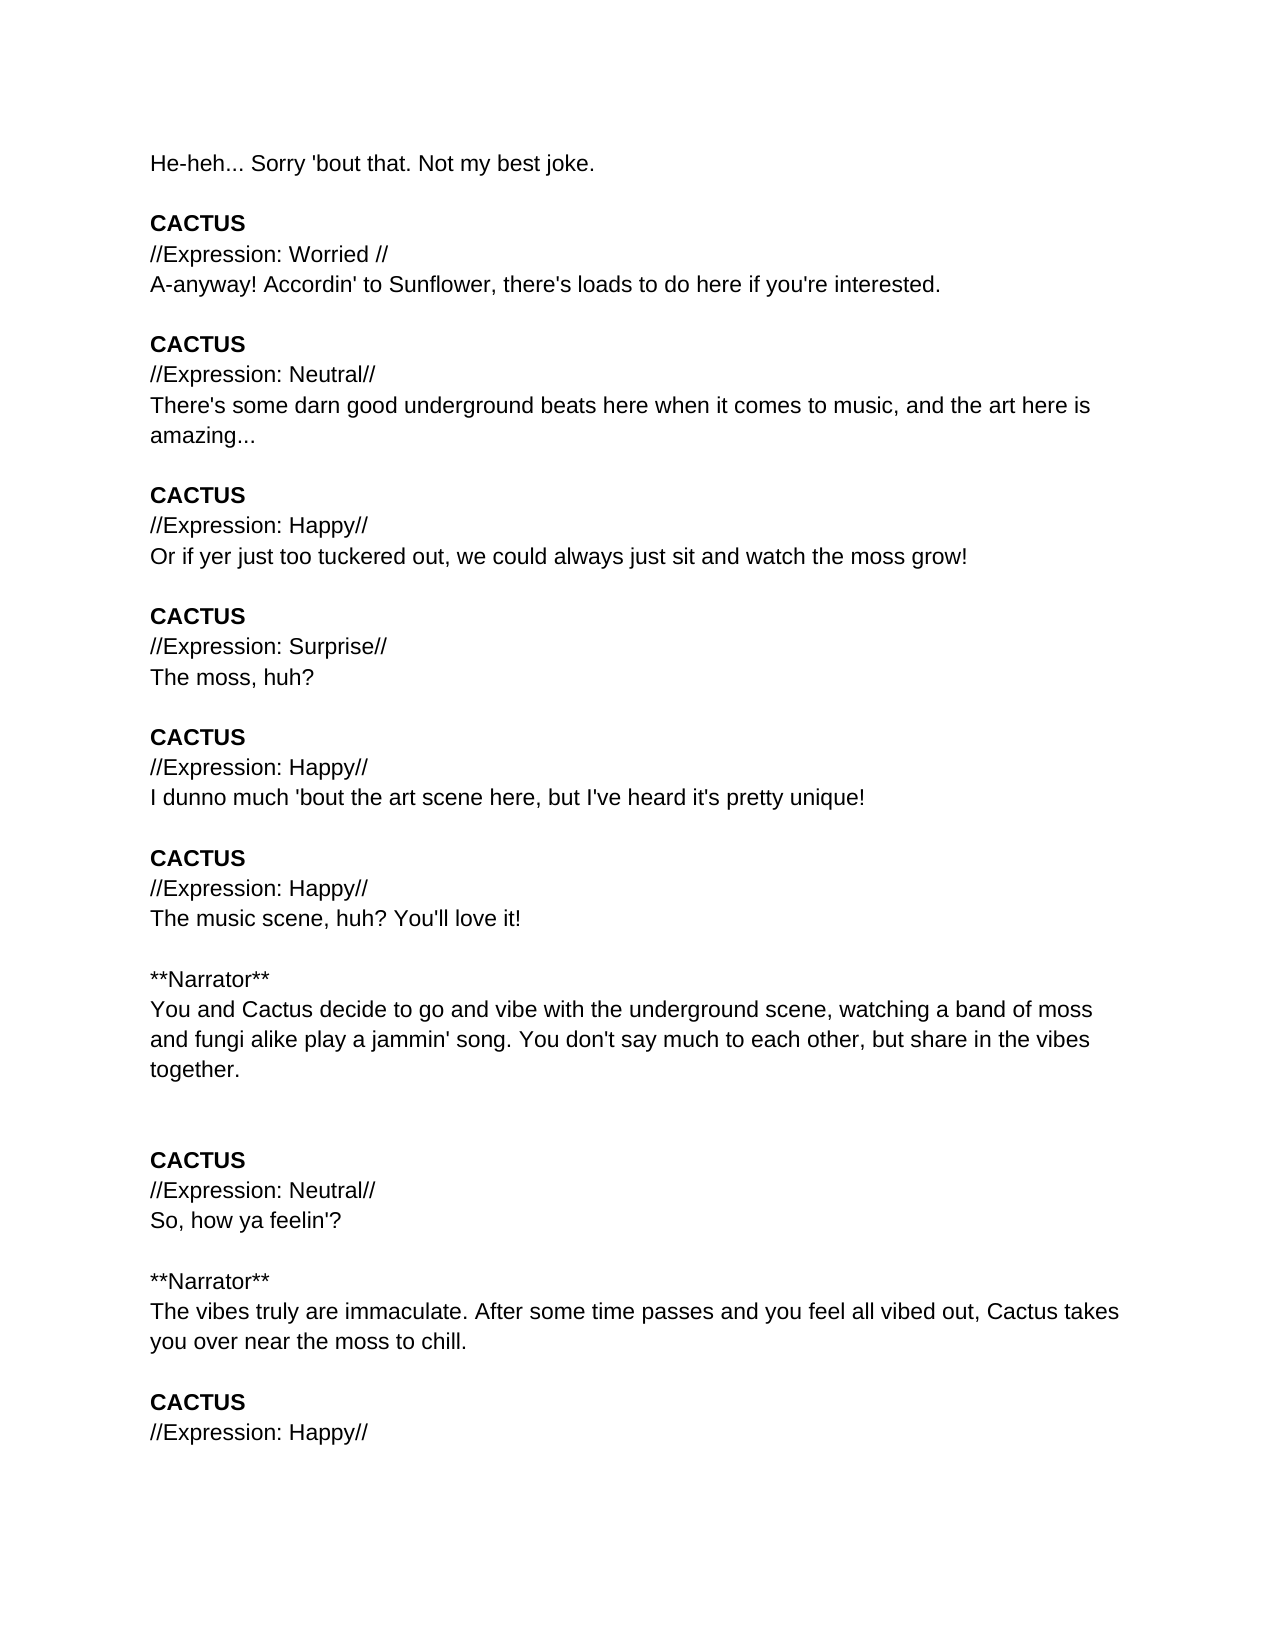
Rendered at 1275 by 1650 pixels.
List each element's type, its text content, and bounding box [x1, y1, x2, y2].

text The vibes truly are immaculate. After some time passes and you feel all vibed out, Cactus takes you over near the moss to chill. [150, 1298, 1125, 1354]
text CACTUS [150, 845, 1125, 871]
text The moss, huh? [150, 663, 1125, 690]
text CACTUS [150, 603, 1125, 629]
text **Narrator** [150, 966, 1125, 992]
text //Expression: Happy// [150, 1419, 1125, 1445]
text CACTUS [150, 210, 1125, 237]
text //Expression: Happy// [150, 754, 1125, 781]
text //Expression: Neutral// [150, 361, 1125, 388]
text CACTUS [150, 1388, 1125, 1415]
text I dunno much 'bout the art scene here, but I've heard it's pretty unique! [150, 784, 1125, 811]
text **Narrator** [150, 1268, 1125, 1294]
text //Expression: Happy// [150, 512, 1125, 539]
text CACTUS [150, 724, 1125, 750]
text So, how ya feelin'? [150, 1207, 1125, 1234]
text A-anyway! Accordin' to Sunflower, there's loads to do here if you're interested. [150, 271, 1125, 297]
text //Expression: Neutral// [150, 1177, 1125, 1203]
text //Expression: Worried // [150, 241, 1125, 267]
text He-heh... Sorry 'bout that. Not my best joke. [150, 150, 1125, 176]
text The music scene, huh? You'll love it! [150, 905, 1125, 932]
text //Expression: Surprise// [150, 633, 1125, 660]
text There's some darn good underground beats here when it comes to music, and the art here is amazing... [150, 392, 1125, 448]
text //Expression: Happy// [150, 875, 1125, 901]
text CACTUS [150, 331, 1125, 358]
text CACTUS [150, 482, 1125, 509]
text You and Cactus decide to go and vibe with the underground scene, watching a band of moss and fungi alike play a jammin' song. You don't say much to each other, but share in the vibes together. [150, 996, 1125, 1083]
text CACTUS [150, 1147, 1125, 1173]
text Or if yer just too tuckered out, we could always just sit and watch the moss grow! [150, 543, 1125, 569]
